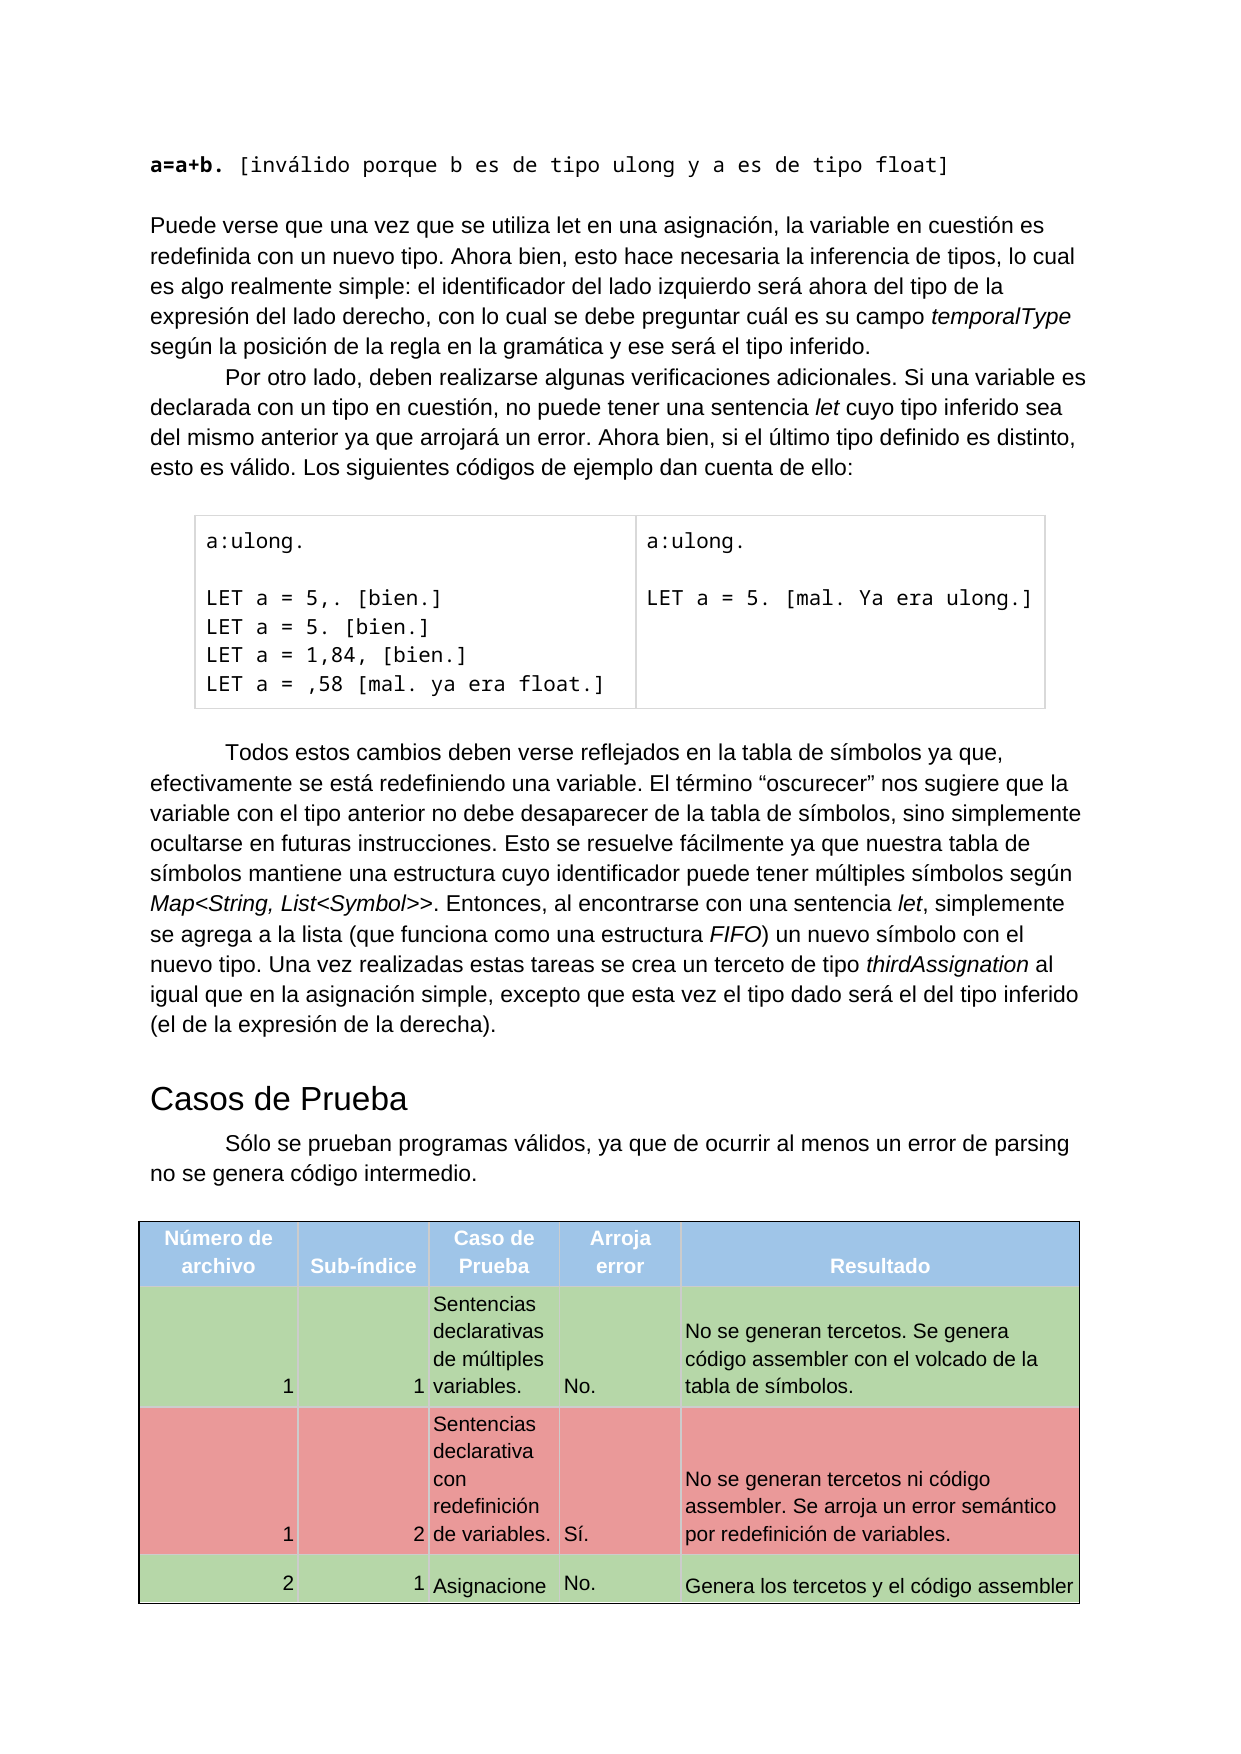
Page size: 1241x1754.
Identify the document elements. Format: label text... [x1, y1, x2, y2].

text Puede verse que una vez que se utiliza let en una asignación, la variable en cuestión es redefinida con un nuevo tipo. Ahora bien, esto hace necesaria la inferencia de tipos, lo cual es algo realmente simple: el identificador del lado izquierdo será ahora del tipo de la expresión del lado derecho, con lo cual se debe preguntar cuál es su campo temporalType según la posición de la regla en la gramática y ese será el tipo inferido. [150, 212, 1090, 360]
table_cell Sentencias declarativa con redefinición de variables. [430, 1408, 559, 1554]
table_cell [682, 1555, 1079, 1602]
table_cell No. [560, 1287, 680, 1406]
text Sólo se prueban programas válidos, ya que de ocurrir al menos un error de parsing no se genera código intermedio. [150, 1130, 1090, 1186]
subtitle Casos de Prueba [150, 1079, 1090, 1117]
table_header a:ulong. LET a = 5,. [bien.] LET a = 5. [bien.] LET a = 1,84, [bien.] LET a = ,58 [mal. ya era float.] [196, 516, 635, 708]
table_cell No. [560, 1555, 680, 1602]
table_header a:ulong. LET a = 5. [mal. Ya era ulong.] [637, 516, 1044, 708]
table_cell 1 [140, 1408, 297, 1554]
text Por otro lado, deben realizarse algunas verificaciones adicionales. Si una variable es declarada con un tipo en cuestión, no puede tener una sentencia let cuyo tipo inferido sea del mismo anterior ya que arrojará un error. Ahora bien, si el último tipo definido es distinto, esto es válido. Los siguientes códigos de ejemplo dan cuenta de ello: [150, 363, 1090, 481]
table_header Caso de Prueba [430, 1222, 559, 1286]
table_cell No se generan tercetos. Se genera código assembler con el volcado de la tabla de símbolos. [682, 1287, 1079, 1406]
text Todos estos cambios deben verse reflejados en la tabla de símbolos ya que, efectivamente se está redefiniendo una variable. El término “oscurecer” nos sugiere que la variable con el tipo anterior no debe desaparecer de la tabla de símbolos, sino simplemente ocultarse en futuras instrucciones. Esto se resuelve fácilmente ya que nuestra tabla de símbolos mantiene una estructura cuyo identificador puede tener múltiples símbolos según Map<String, List<Symbol>>. Entonces, al encontrarse con una sentencia let, simplemente se agrega a la lista (que funciona como una estructura FIFO) un nuevo símbolo con el nuevo tipo. Una vez realizadas estas tareas se crea un terceto de tipo thirdAssignation al igual que en la asignación simple, excepto que esta vez el tipo dado será el del tipo inferido (el de la expresión de la derecha). [150, 739, 1090, 1038]
table_cell Sí. [560, 1408, 680, 1554]
table_header Resultado [682, 1222, 1079, 1286]
table_header Número de archivo [140, 1222, 297, 1286]
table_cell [430, 1555, 559, 1602]
table_cell No se generan tercetos ni código assembler. Se arroja un error semántico por redefinición de variables. [682, 1408, 1079, 1554]
table_cell 1 [299, 1555, 428, 1602]
table_cell 1 [140, 1287, 297, 1406]
table_cell 2 [140, 1555, 297, 1602]
table_cell Sentencias declarativas de múltiples variables. [430, 1287, 559, 1406]
table_header Arroja error [560, 1222, 680, 1286]
table_cell 2 [299, 1408, 428, 1554]
text a=a+b. [inválido porque b es de tipo ulong y a es de tipo float] [150, 150, 1090, 209]
table_header Sub-índice [299, 1222, 428, 1286]
table_cell 1 [299, 1287, 428, 1406]
